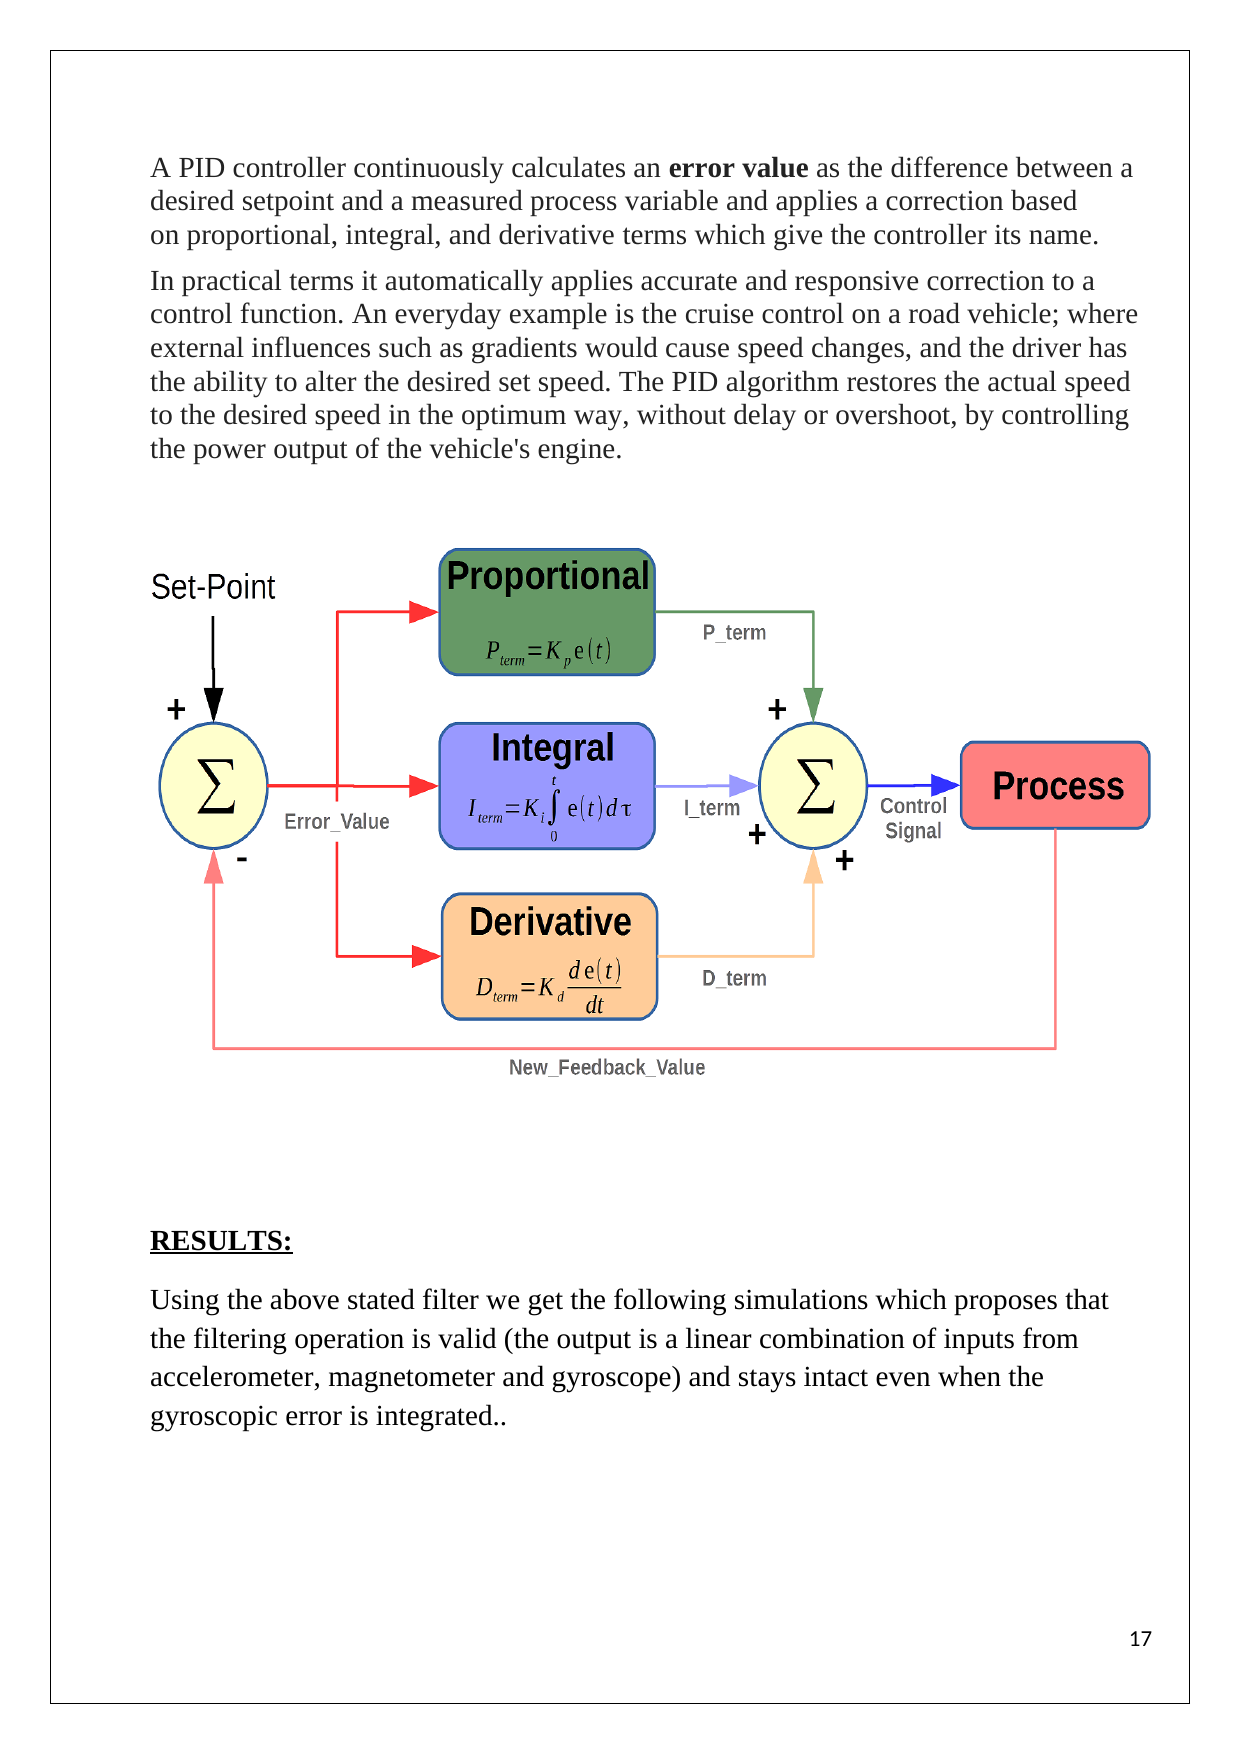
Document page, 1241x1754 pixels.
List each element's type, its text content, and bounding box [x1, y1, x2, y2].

text Using the above stated filter we get the following simulations which proposes that the filtering operation is valid (the output is a linear combination of inputs from accelerometer, magnetometer and gyroscope) and stays intact even when the gyroscopic error is integrated.. [150, 1282, 1152, 1432]
text A PID controller continuously calculates an error value {\displaystyle e(t)}as the difference between a desired setpoint and a measured process variable and applies a correction based on proportional, integral, and derivative terms which give the controller its name. [150, 150, 1152, 251]
picture [150, 541, 1152, 1080]
text In practical terms it automatically applies accurate and responsive correction to a control function. An everyday example is the cruise control on a road vehicle; where external influences such as gradients would cause speed changes, and the driver has the ability to alter the desired set speed. The PID algorithm restores the actual speed to the desired speed in the optimum way, without delay or overshoot, by controlling the power output of the vehicle's engine. [150, 263, 1152, 464]
text RESULTS: [150, 1223, 1152, 1257]
